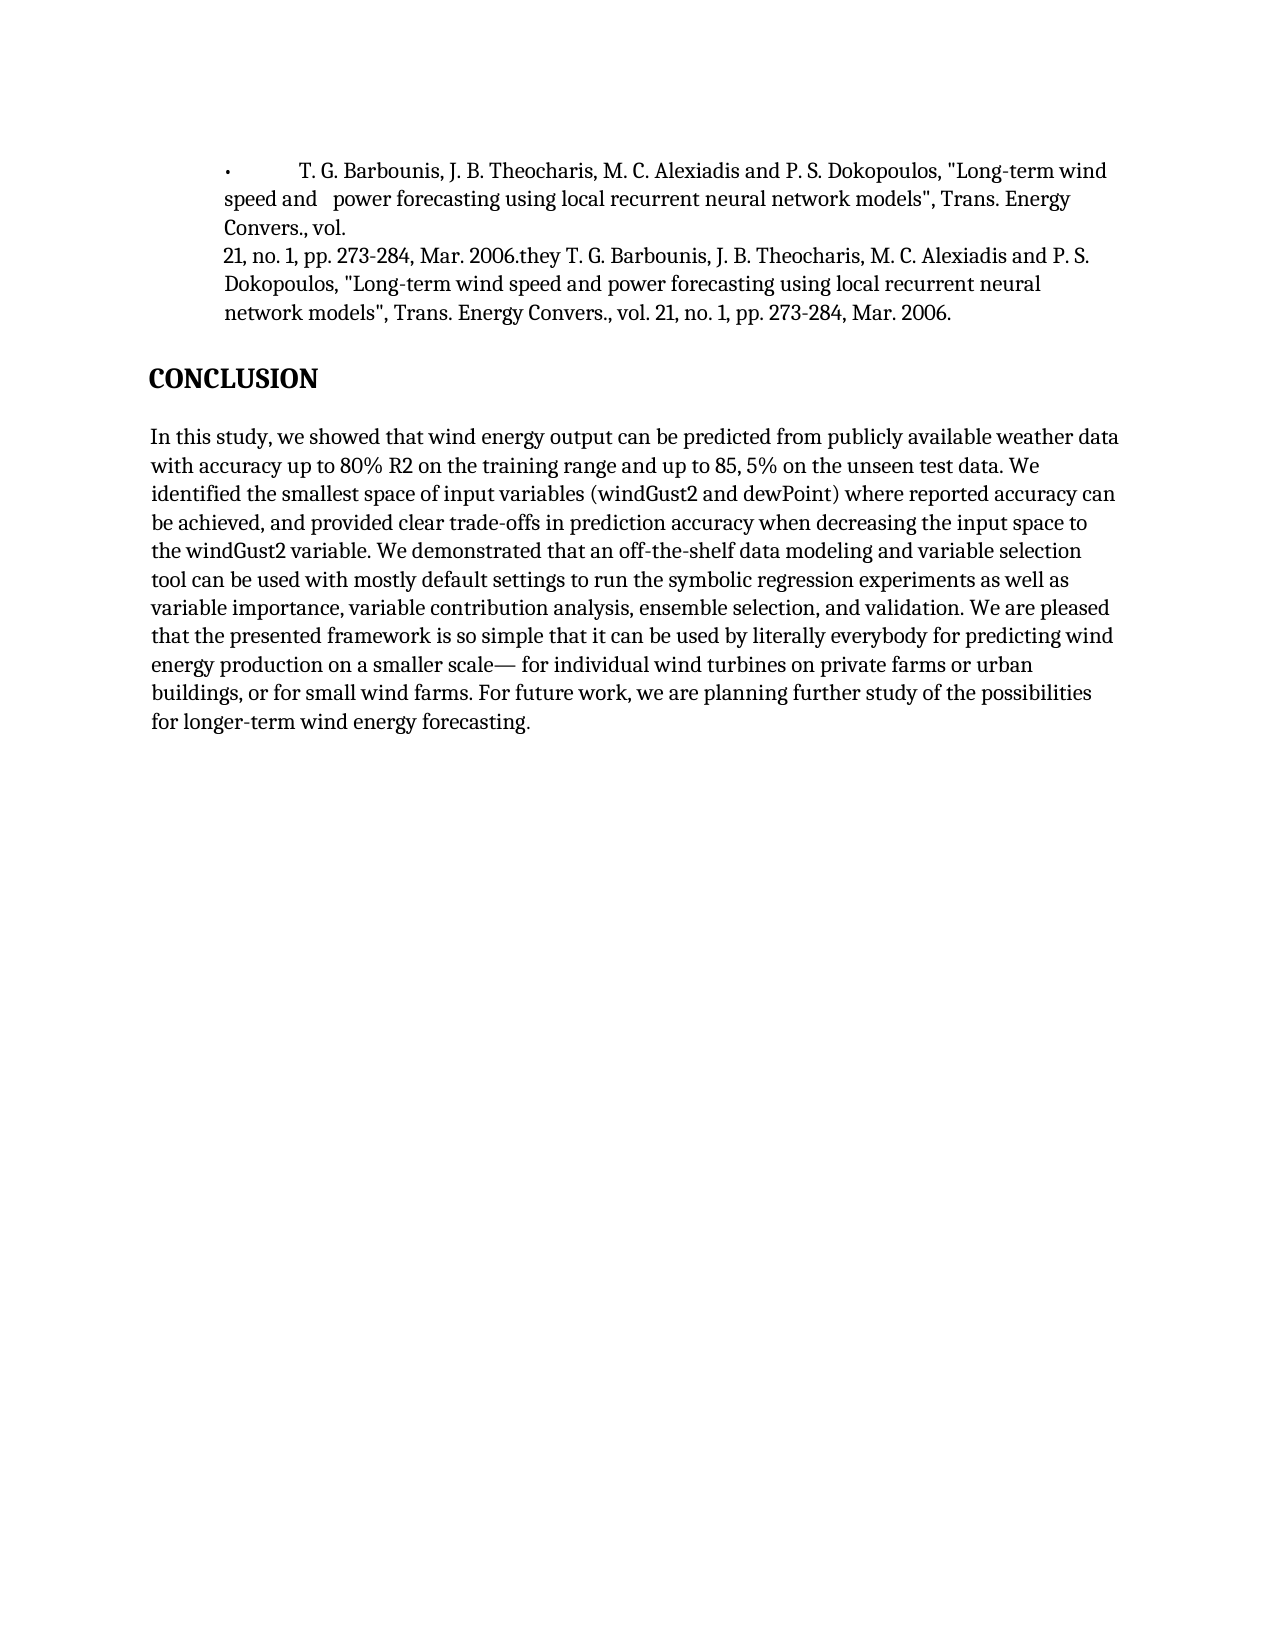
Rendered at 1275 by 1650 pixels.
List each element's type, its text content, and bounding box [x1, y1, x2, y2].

text 21, no. 1, pp. 273-284, Mar. 2006.they T. G. Barbounis, J. B. Theocharis, M. C. Alexiadis and P. S. Dokopoulos, "Long-term wind speed and power forecasting using local recurrent neural network models", Trans. Energy Convers., vol. 21, no. 1, pp. 273-284, Mar. 2006. [223, 243, 1123, 326]
text In this study, we showed that wind energy output can be predicted from publicly available weather data with accuracy up to 80% R2 on the training range and up to 85, 5% on the unseen test data. We identified the smallest space of input variables (windGust2 and dewPoint) where reported accuracy can be achieved, and provided clear trade-offs in prediction accuracy when decreasing the input space to the windGust2 variable. We demonstrated that an off-the-shelf data modeling and variable selection tool can be used with mostly default settings to run the symbolic regression experiments as well as variable importance, variable contribution analysis, ensemble selection, and validation. We are pleased that the presented framework is so simple that it can be used by literally everybody for predicting wind energy production on a smaller scale— for individual wind turbines on private farms or urban buildings, or for small wind farms. For future work, we are planning further study of the possibilities for longer-term wind energy forecasting. [150, 424, 1123, 735]
subtitle CONCLUSION [148, 362, 1118, 395]
list T. G. Barbounis, J. B. Theocharis, M. C. Alexiadis and P. S. Dokopoulos, "Long-term wind speed and power forecasting using local recurrent neural network models", Trans. Energy Convers., vol. [223, 157, 1123, 241]
